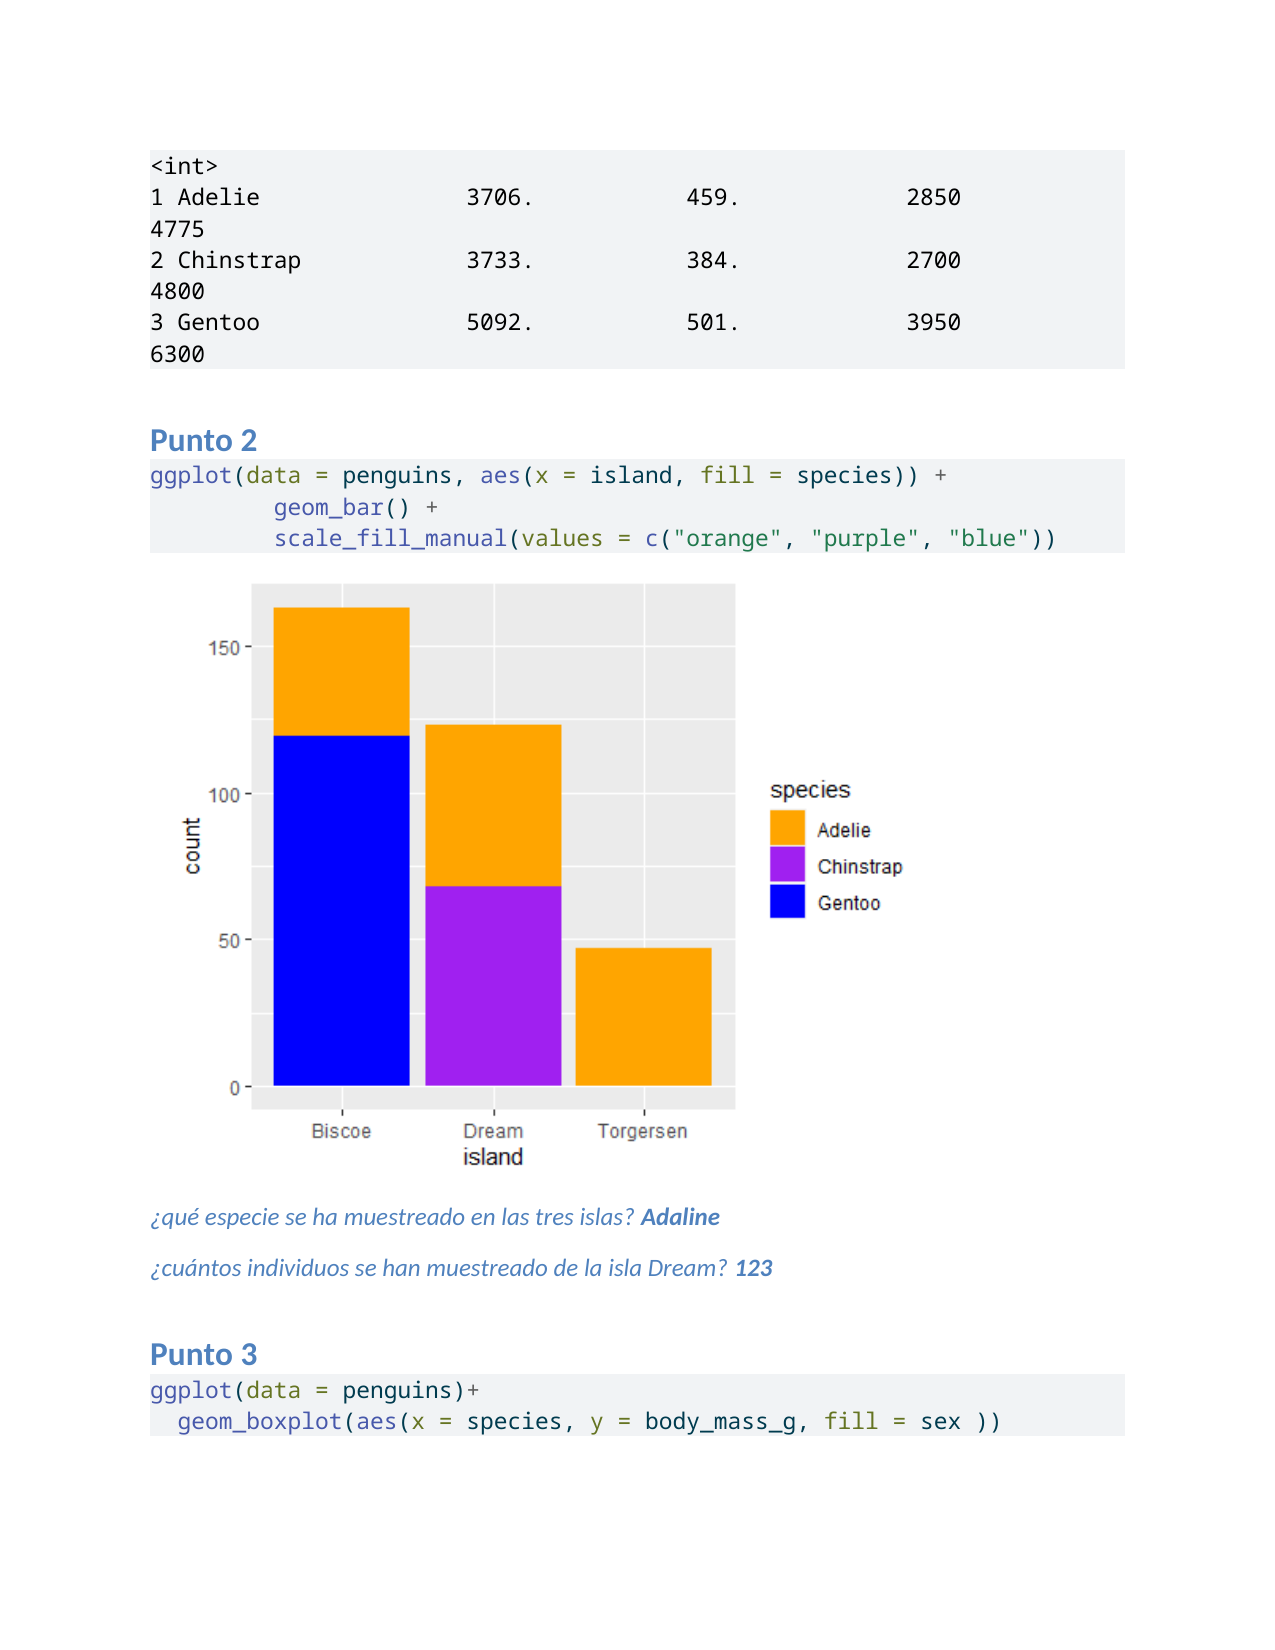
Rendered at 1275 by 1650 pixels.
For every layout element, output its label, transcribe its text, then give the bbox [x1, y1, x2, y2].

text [150, 150, 1125, 369]
text ggplot(data = penguins)+ geom_boxplot(aes(x = species, y = body_mass_g, fill = sex )) [480, 1374, 1125, 1436]
subtitle Punto 2 [150, 419, 1125, 459]
picture [168, 574, 927, 1181]
subtitle ¿cuántos individuos se han muestreado de la isla Dream? 123 [150, 1253, 1125, 1283]
subtitle ¿qué especie se ha muestreado en las tres islas? Adaline [150, 1201, 1125, 1232]
subtitle Punto 3 [150, 1333, 1125, 1374]
text ggplot(data = penguins, aes(x = island, fill = species)) + geom_bar() + scale_fill_manual(values = c("orange", "purple", "blue")) [150, 459, 1125, 553]
